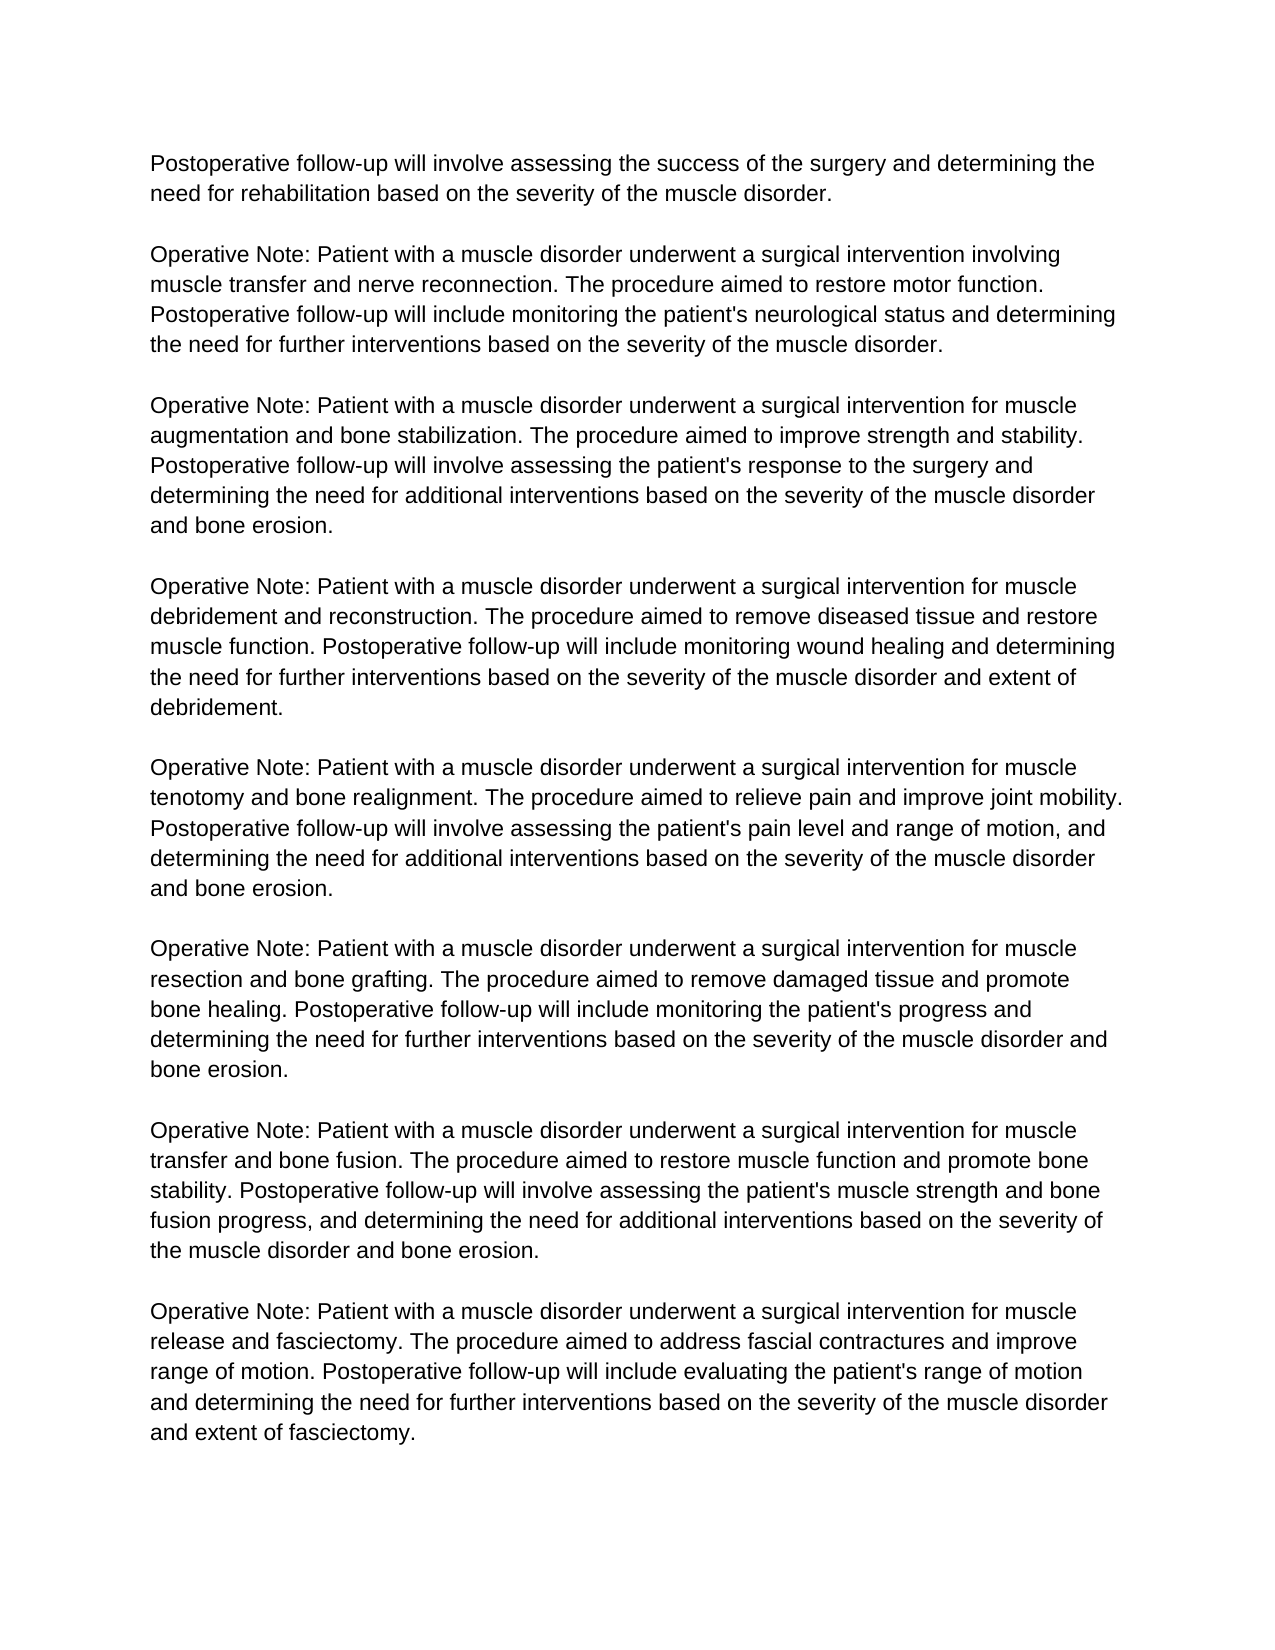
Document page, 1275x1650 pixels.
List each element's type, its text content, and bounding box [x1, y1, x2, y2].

text Operative Note: Patient with a muscle disorder underwent a surgical intervention for muscle debridement and reconstruction. The procedure aimed to remove diseased tissue and restore muscle function. Postoperative follow-up will include monitoring wound healing and determining the need for further interventions based on the severity of the muscle disorder and extent of debridement. [150, 573, 1125, 720]
text Operative Note: Patient with a muscle disorder underwent a surgical intervention for muscle tenotomy and bone realignment. The procedure aimed to relieve pain and improve joint mobility. Postoperative follow-up will involve assessing the patient's pain level and range of motion, and determining the need for additional interventions based on the severity of the muscle disorder and bone erosion. [150, 754, 1125, 901]
text Operative Note: Patient with a muscle disorder underwent a surgical intervention for muscle resection and bone grafting. The procedure aimed to remove damaged tissue and promote bone healing. Postoperative follow-up will include monitoring the patient's progress and determining the need for further interventions based on the severity of the muscle disorder and bone erosion. [150, 935, 1125, 1083]
text Operative Note: Patient with a muscle disorder underwent a surgical intervention for muscle release and fasciectomy. The procedure aimed to address fascial contractures and improve range of motion. Postoperative follow-up will include evaluating the patient's range of motion and determining the need for further interventions based on the severity of the muscle disorder and extent of fasciectomy. [150, 1298, 1125, 1445]
text Operative Note: Patient with a muscle disorder underwent a surgical intervention for muscle augmentation and bone stabilization. The procedure aimed to improve strength and stability. Postoperative follow-up will involve assessing the patient's response to the surgery and determining the need for additional interventions based on the severity of the muscle disorder and bone erosion. [150, 392, 1125, 539]
text Operative Note: Patient with a muscle disorder underwent a surgical intervention for muscle transfer and bone fusion. The procedure aimed to restore muscle function and promote bone stability. Postoperative follow-up will involve assessing the patient's muscle strength and bone fusion progress, and determining the need for additional interventions based on the severity of the muscle disorder and bone erosion. [150, 1117, 1125, 1264]
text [150, 150, 1125, 207]
text Operative Note: Patient with a muscle disorder underwent a surgical intervention involving muscle transfer and nerve reconnection. The procedure aimed to restore motor function. Postoperative follow-up will include monitoring the patient's neurological status and determining the need for further interventions based on the severity of the muscle disorder. [150, 241, 1125, 358]
